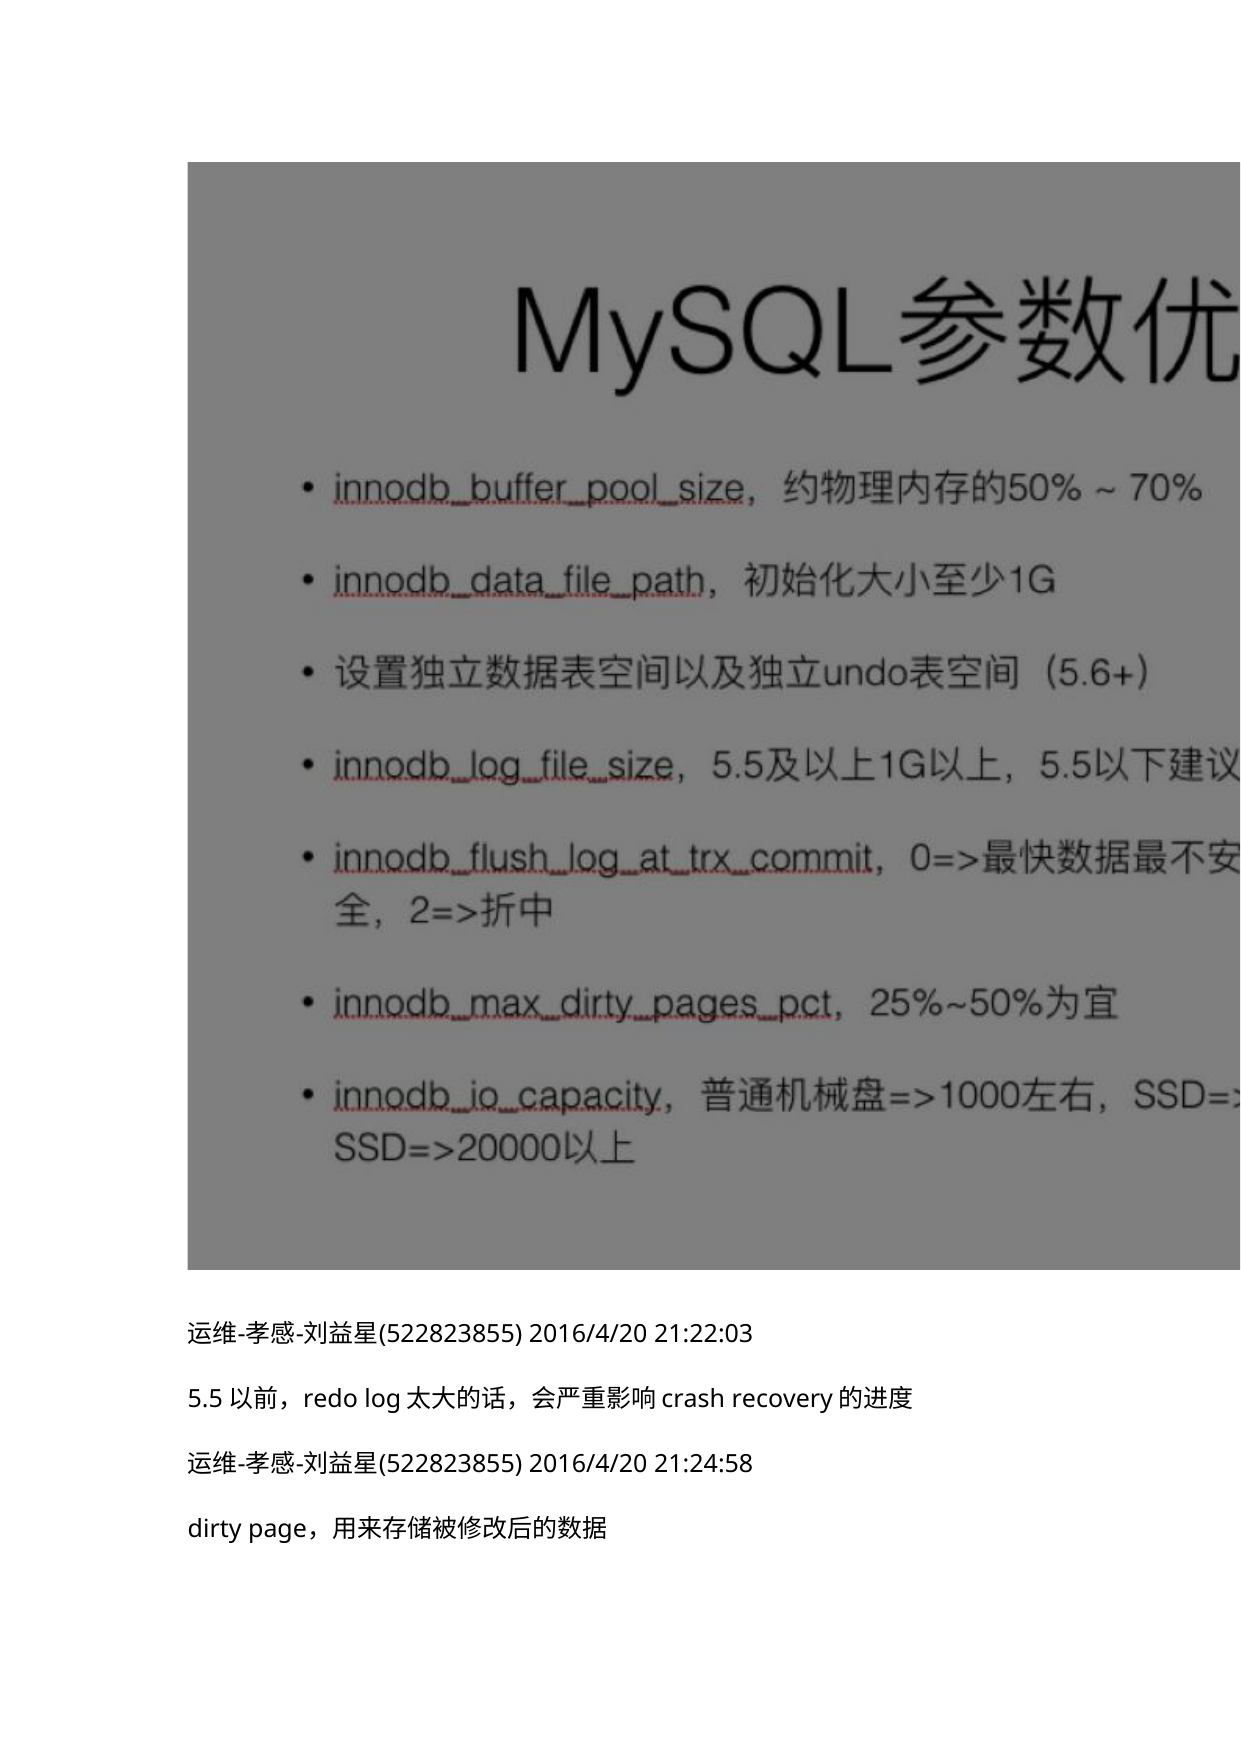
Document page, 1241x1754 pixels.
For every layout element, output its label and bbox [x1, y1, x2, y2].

text [187, 1270, 1053, 1559]
picture [187, 162, 1241, 1270]
